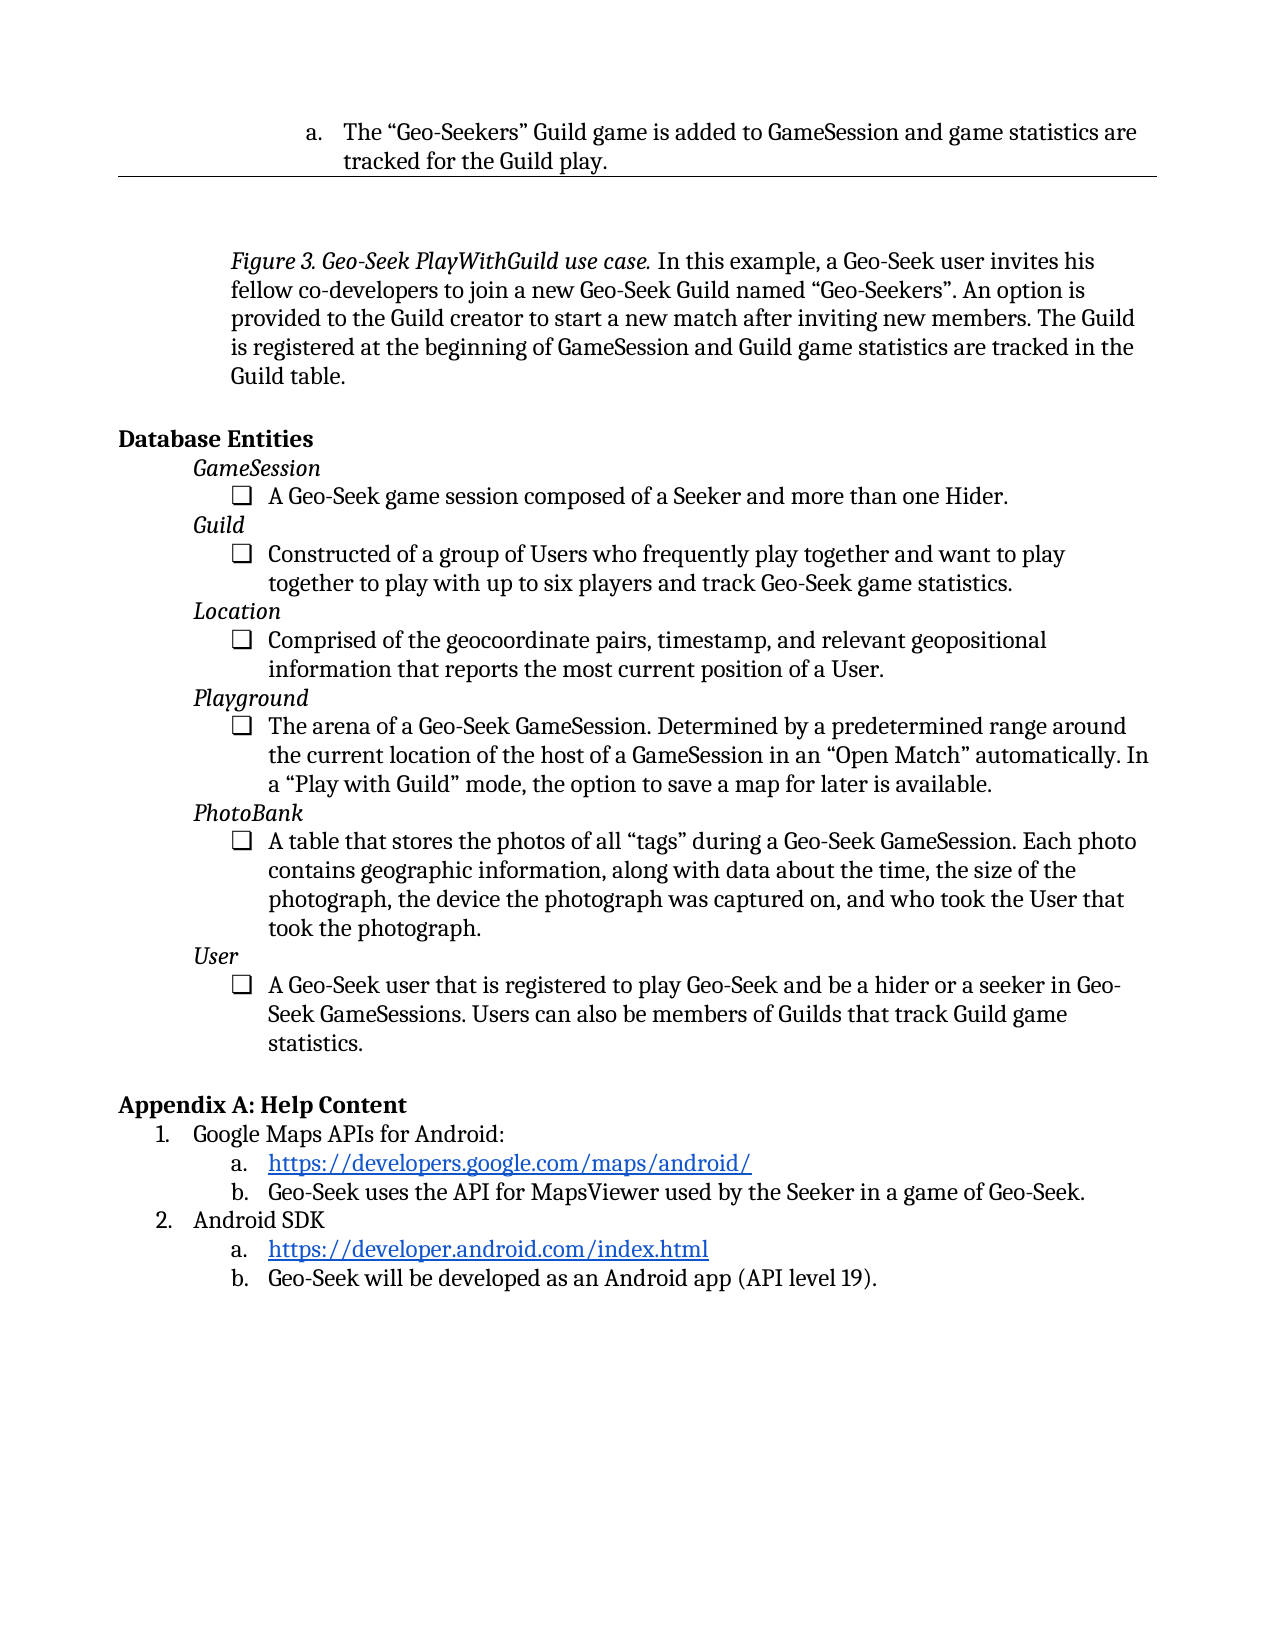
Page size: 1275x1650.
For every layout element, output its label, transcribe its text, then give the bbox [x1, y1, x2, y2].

text GameSession [118, 453, 1157, 482]
list Android SDK [156, 1206, 1157, 1235]
list The arena of a Geo-Seek GameSession. Determined by a predetermined range around the current location of the host of a GameSession in an “Open Match” automatically. In a “Play with Guild” mode, the option to save a map for later is available. [231, 712, 1157, 798]
text Figure 3. Geo-Seek PlayWithGuild use case. In this example, a Geo-Seek user invites his fellow co-developers to join a new Geo-Seek Guild named “Geo-Seekers”. An option is provided to the Guild creator to start a new match after inviting new members. The Guild is registered at the beginning of GameSession and Guild game statistics are tracked in the Guild table. [231, 247, 1157, 391]
list Geo-Seek will be developed as an Android app (API level 19). [231, 1264, 1157, 1292]
list Google Maps APIs for Android: [156, 1120, 1157, 1149]
text Appendix A: Help Content [118, 1091, 1157, 1120]
list A Geo-Seek user that is registered to play Geo-Seek and be a hider or a seeker in Geo-Seek GameSessions. Users can also be members of Guilds that track Guild game statistics. [231, 971, 1157, 1057]
list Comprised of the geocoordinate pairs, timestamp, and relevant geopositional information that reports the most current position of a User. [231, 626, 1157, 683]
text Playground [118, 683, 1157, 712]
list https://developer.android.com/index.html [231, 1235, 1157, 1264]
list The “Geo-Seekers” Guild game is added to GameSession and game statistics are tracked for the Guild play. [306, 118, 1157, 176]
list Geo-Seek uses the API for MapsViewer used by the Seeker in a game of Geo-Seek. [231, 1177, 1157, 1206]
text Database Entities [118, 425, 1157, 453]
text Guild [118, 511, 1157, 540]
list A Geo-Seek game session composed of a Seeker and more than one Hider. [231, 482, 1157, 511]
list https://developers.google.com/maps/android/ [231, 1149, 1157, 1177]
text Location [118, 597, 1157, 626]
text PhotoBank [118, 798, 1157, 827]
text User [118, 942, 1157, 971]
list Constructed of a group of Users who frequently play together and want to play together to play with up to six players and track Geo-Seek game statistics. [231, 540, 1157, 597]
list A table that stores the photos of all “tags” during a Geo-Seek GameSession. Each photo contains geographic information, along with data about the time, the size of the photograph, the device the photograph was captured on, and who took the User that took the photograph. [231, 827, 1157, 942]
